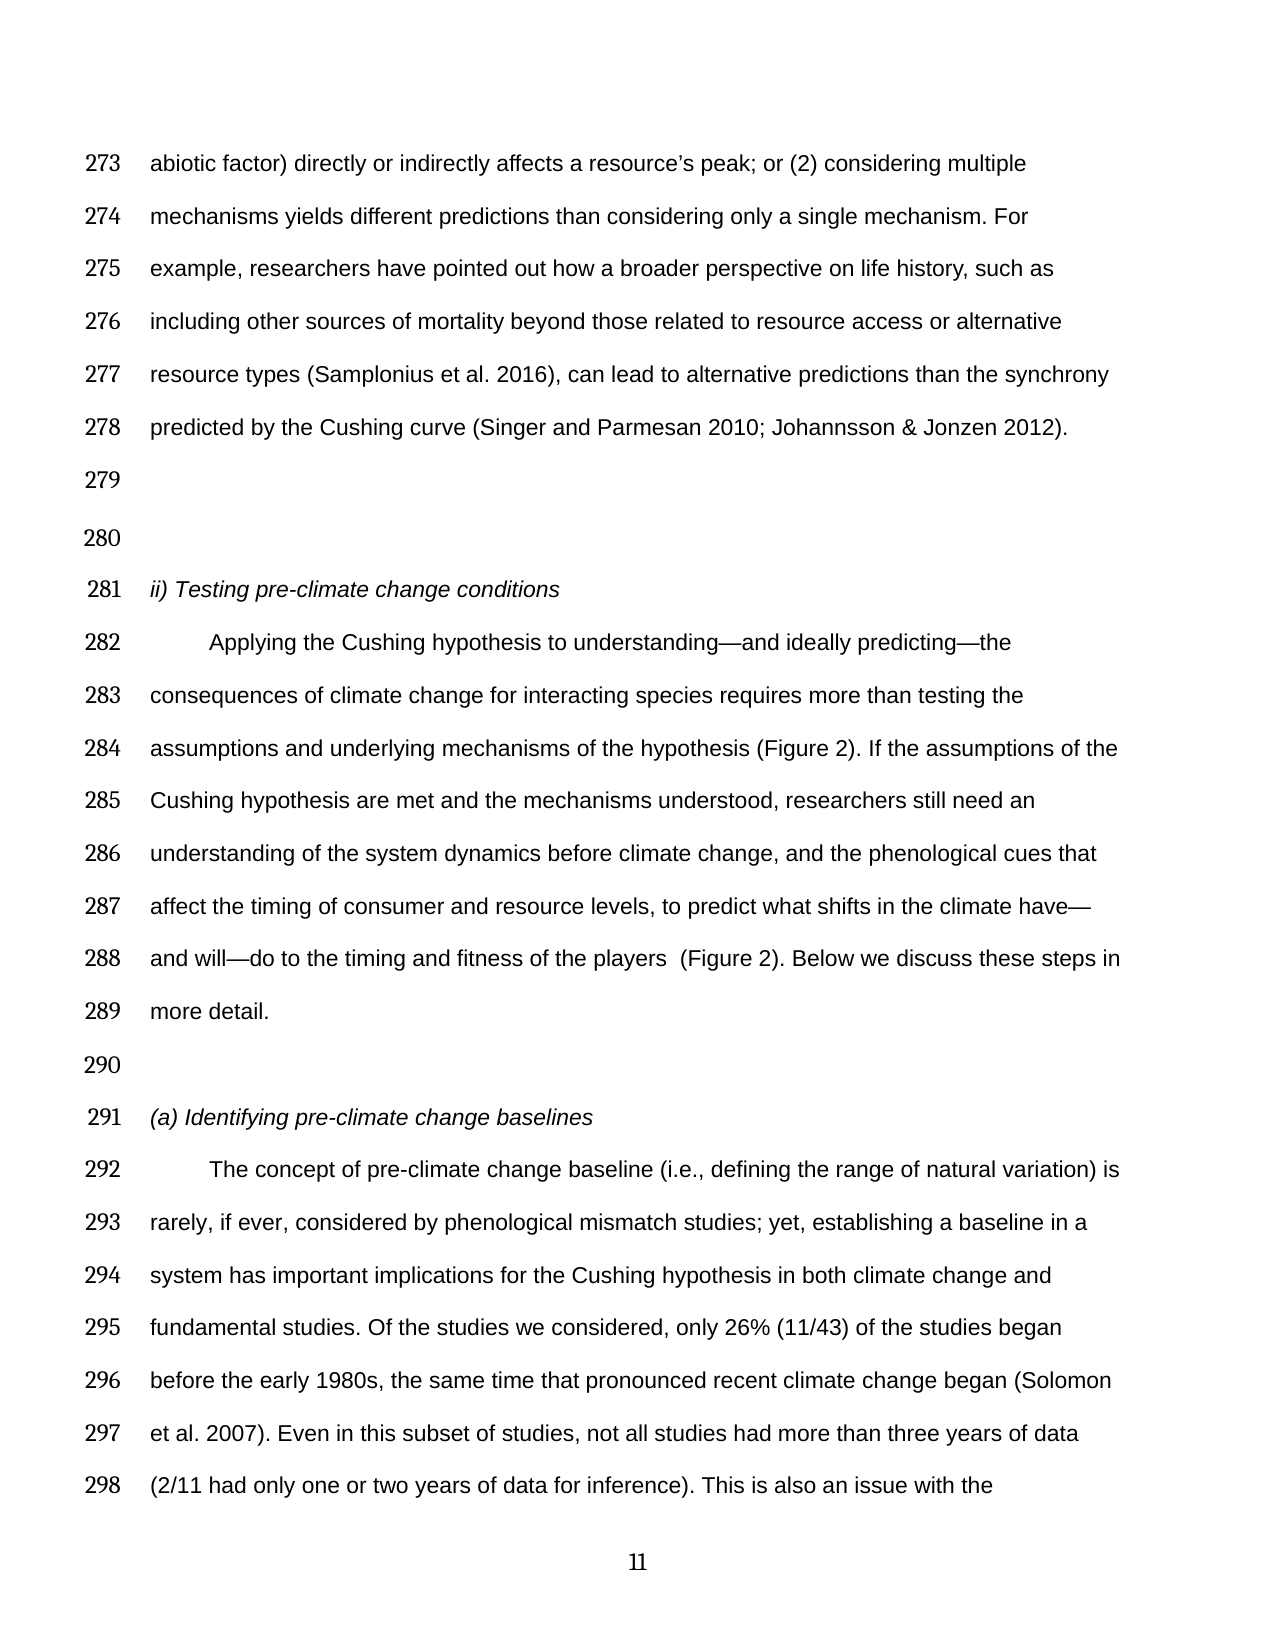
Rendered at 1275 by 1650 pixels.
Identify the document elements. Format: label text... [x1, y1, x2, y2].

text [150, 150, 1125, 440]
text (a) Identifying pre-climate change baselines [150, 1103, 1125, 1130]
text ii) Testing pre-climate change conditions [150, 576, 1125, 603]
text Applying the Cushing hypothesis to understanding—and ideally predicting—the consequences of climate change for interacting species requires more than testing the assumptions and underlying mechanisms of the hypothesis (Figure 2). If the assumptions of the Cushing hypothesis are met and the mechanisms understood, researchers still need an understanding of the system dynamics before climate change, and the phenological cues that affect the timing of consumer and resource levels, to predict what shifts in the climate have—and will—do to the timing and fitness of the players (Figure 2). Below we discuss these steps in more detail. [150, 629, 1125, 1024]
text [150, 1156, 1125, 1499]
